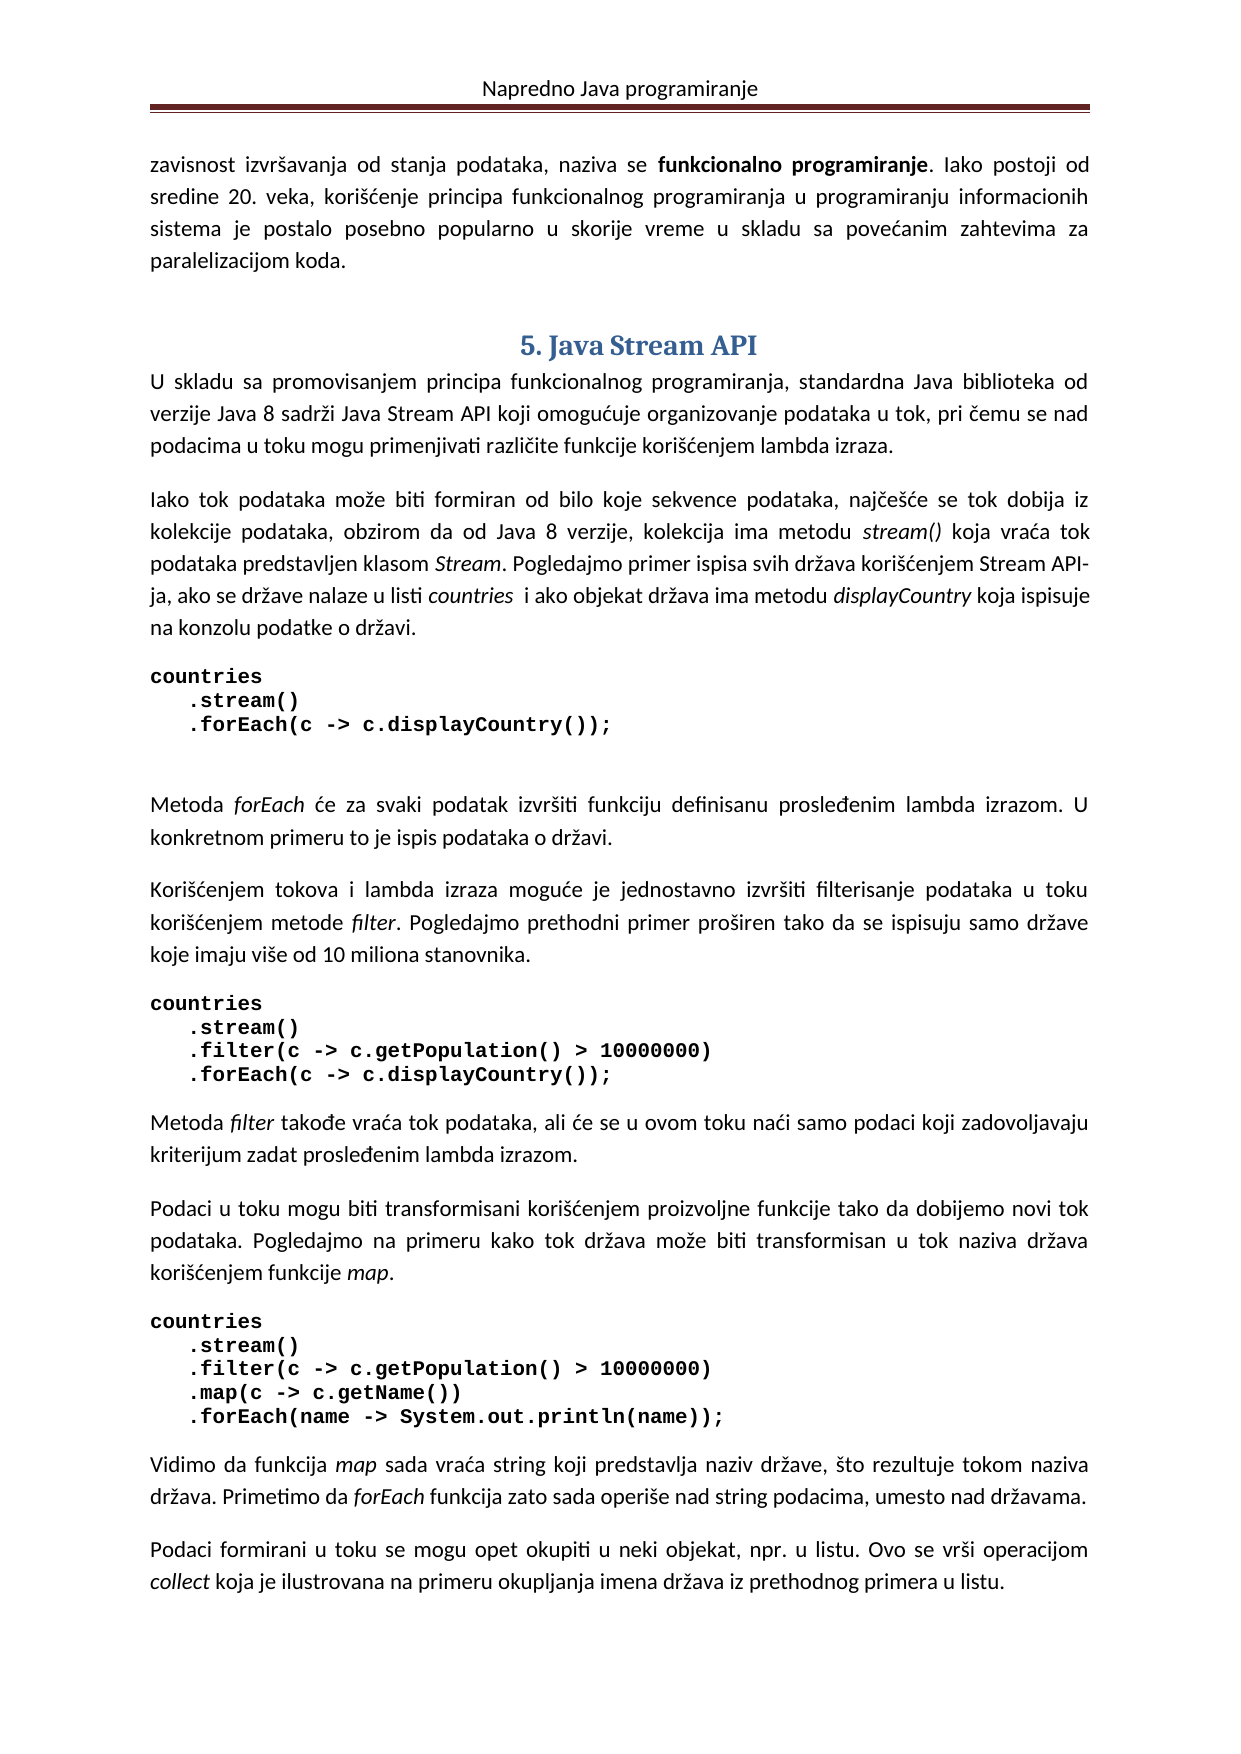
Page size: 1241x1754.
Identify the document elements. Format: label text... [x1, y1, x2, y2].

text countries [150, 666, 1090, 690]
text U skladu sa promovisanjem principa funkcionalnog programiranja, standardna Java biblioteka od verzije Java 8 sadrži Java Stream API koji omogućuje organizovanje podataka u tok, pri čemu se nad podacima u toku mogu primenjivati različite funkcije korišćenjem lambda izraza. [150, 367, 1090, 460]
text .forEach(name -> System.out.println(name)); [150, 1406, 1090, 1429]
text .stream() [150, 1017, 1090, 1040]
text countries [150, 993, 1090, 1017]
text Korišćenjem tokova i lambda izraza moguće je jednostavno izvršiti filterisanje podataka u toku korišćenjem metode filter. Pogledajmo prethodni primer proširen tako da se ispisuju samo države koje imaju više od 10 miliona stanovnika. [150, 876, 1090, 968]
text .stream() [150, 690, 1090, 714]
text countries [150, 1311, 1090, 1335]
text .map(c -> c.getName()) [150, 1382, 1090, 1406]
text .filter(c -> c.getPopulation() > 10000000) [150, 1040, 1090, 1064]
text .forEach(c -> c.displayCountry()); [150, 1064, 1090, 1088]
text .stream() [150, 1335, 1090, 1358]
subtitle Java Stream API [185, 329, 1090, 362]
text Podaci u toku mogu biti transformisani korišćenjem proizvoljne funkcije tako da dobijemo novi tok podataka. Pogledajmo na primeru kako tok država može biti transformisan u tok naziva država korišćenjem funkcije map. [150, 1194, 1090, 1286]
text Iako tok podataka može biti formiran od bilo koje sekvence podataka, najčešće se tok dobija iz kolekcije podataka, obzirom da od Java 8 verzije, kolekcija ima metodu stream() koja vraća tok podataka predstavljen klasom Stream. Pogledajmo primer ispisa svih država korišćenjem Stream API-ja, ako se države nalaze u listi countries i ako objekat država ima metodu displayCountry koja ispisuje na konzolu podatke o državi. [150, 485, 1090, 641]
text Vidimo da funkcija map sada vraća string koji predstavlja naziv države, što rezultuje tokom naziva država. Primetimo da forEach funkcija zato sada operiše nad string podacima, umesto nad državama. [150, 1450, 1090, 1510]
text Podaci formirani u toku se mogu opet okupiti u neki objekat, npr. u listu. Ovo se vrši operacijom collect koja je ilustrovana na primeru okupljanja imena država iz prethodnog primera u listu. [150, 1535, 1090, 1596]
text Metoda forEach će za svaki podatak izvršiti funkciju definisanu prosleđenim lambda izrazom. U konkretnom primeru to je ispis podataka o državi. [150, 790, 1090, 851]
text Metoda filter takođe vraća tok podataka, ali će se u ovom toku naći samo podaci koji zadovoljavaju kriterijum zadat prosleđenim lambda izrazom. [150, 1108, 1090, 1169]
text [150, 150, 1090, 274]
text .filter(c -> c.getPopulation() > 10000000) [150, 1358, 1090, 1382]
text .forEach(c -> c.displayCountry()); [150, 714, 1090, 737]
